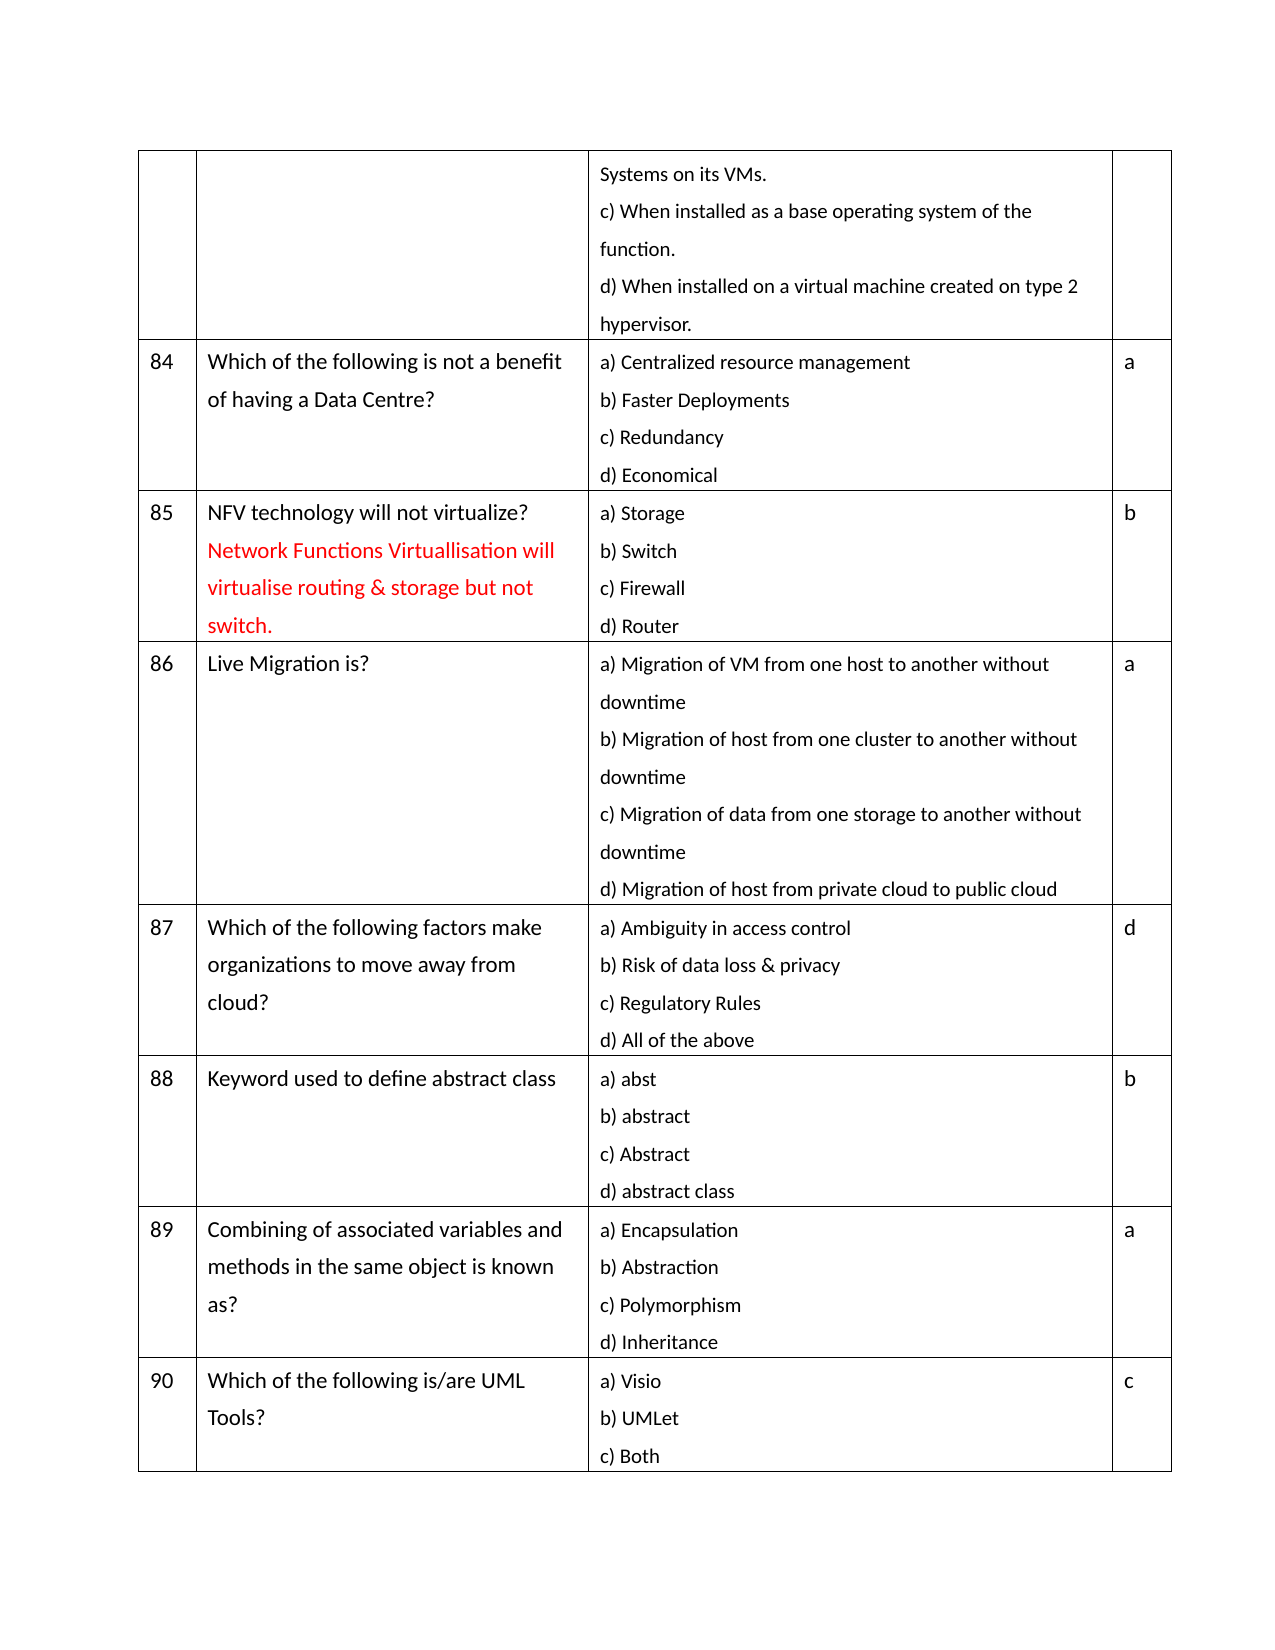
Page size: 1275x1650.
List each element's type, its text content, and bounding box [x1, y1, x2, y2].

table_cell a) Centralized resource management b) Faster Deployments c) Redundancy d) Economical [589, 340, 1112, 489]
table_cell b [1113, 1056, 1171, 1206]
table_cell a [1113, 1207, 1171, 1357]
table_cell Which of the following factors make organizations to move away from cloud? [197, 905, 588, 1055]
table_cell NFV technology will not virtualize? Network Functions Virtuallisation will virtualise routing & storage but not switch. [197, 491, 588, 641]
table_cell b [1113, 491, 1171, 641]
table_cell a [1113, 642, 1171, 904]
table_cell 89 [139, 1207, 196, 1357]
table_cell 86 [139, 642, 196, 904]
table_cell Keyword used to define abstract class [197, 1056, 588, 1206]
table_cell Which of the following is not a benefit of having a Data Centre? [197, 340, 588, 489]
table_cell c [1113, 151, 1171, 338]
table_cell 88 [139, 1056, 196, 1206]
table_cell 83 [139, 151, 196, 338]
table_cell 85 [139, 491, 196, 641]
table_cell a) Ambiguity in access control b) Risk of data loss & privacy c) Regulatory Rules d) All of the above [589, 905, 1112, 1055]
table_cell a) Encapsulation b) Abstraction c) Polymorphism d) Inheritance [589, 1207, 1112, 1357]
table_cell 84 [139, 340, 196, 489]
table_cell d [1113, 905, 1171, 1055]
table_cell Live Migration is? [197, 642, 588, 904]
table_cell a) Storage b) Switch c) Firewall d) Router [589, 491, 1112, 641]
table_cell Combining of associated variables and methods in the same object is known as? [197, 1207, 588, 1357]
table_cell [197, 151, 588, 338]
table_cell a) Migration of VM from one host to another without downtime b) Migration of host from one cluster to another without downtime c) Migration of data from one storage to another without downtime d) Migration of host from private cloud to public cloud [589, 642, 1112, 904]
table_cell a) abst b) abstract c) Abstract d) abstract class [589, 1056, 1112, 1206]
table_cell a [1113, 340, 1171, 489]
table_cell 90 [139, 1358, 196, 1471]
table_cell 87 [139, 905, 196, 1055]
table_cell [197, 1358, 588, 1471]
table_cell c [1113, 1358, 1171, 1471]
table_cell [589, 151, 1112, 338]
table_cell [589, 1358, 1112, 1471]
